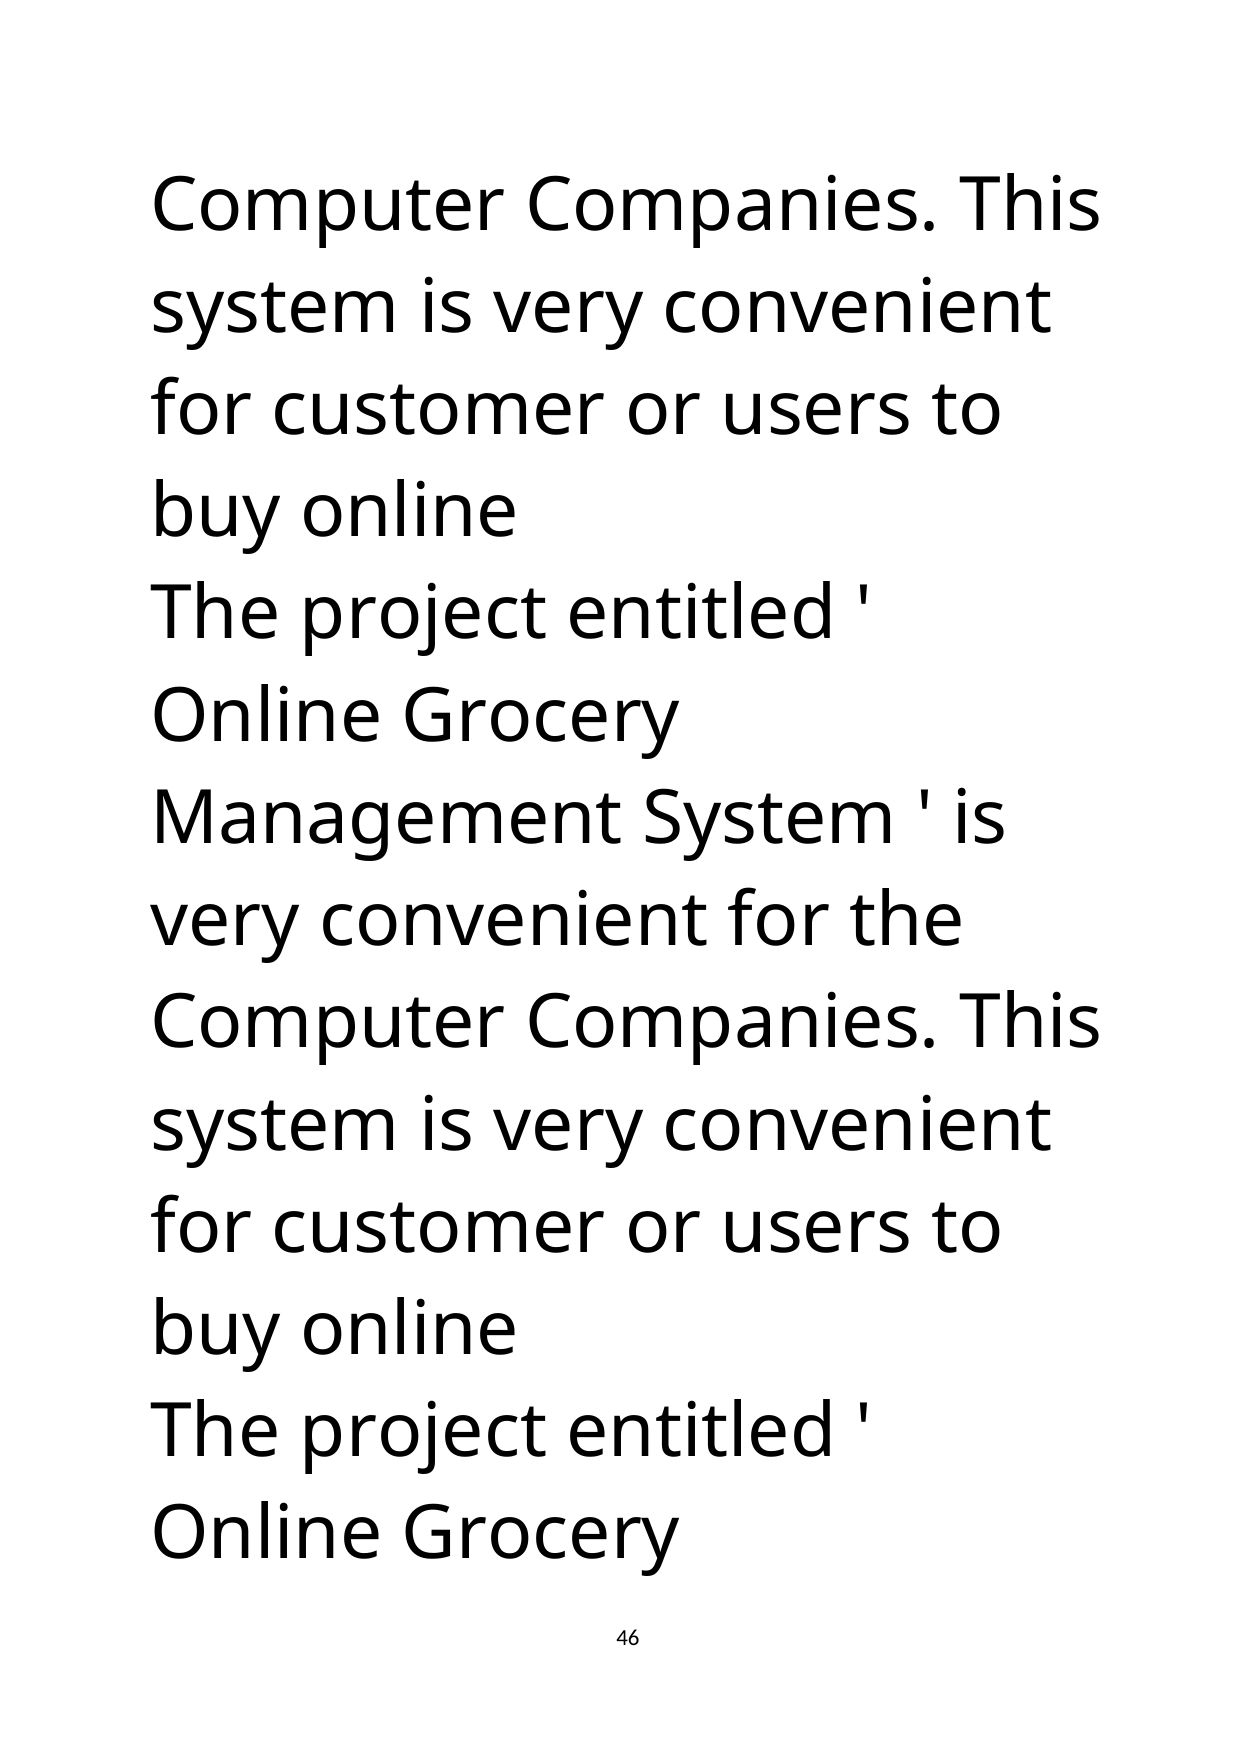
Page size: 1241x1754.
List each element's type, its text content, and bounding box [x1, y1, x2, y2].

text Computer Companies. This system is very convenient for customer or users to buy online [150, 150, 1105, 559]
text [150, 1376, 1105, 1581]
text The project entitled ' Online Grocery Management System ' is very convenient for the [150, 559, 1105, 967]
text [150, 967, 1105, 1376]
